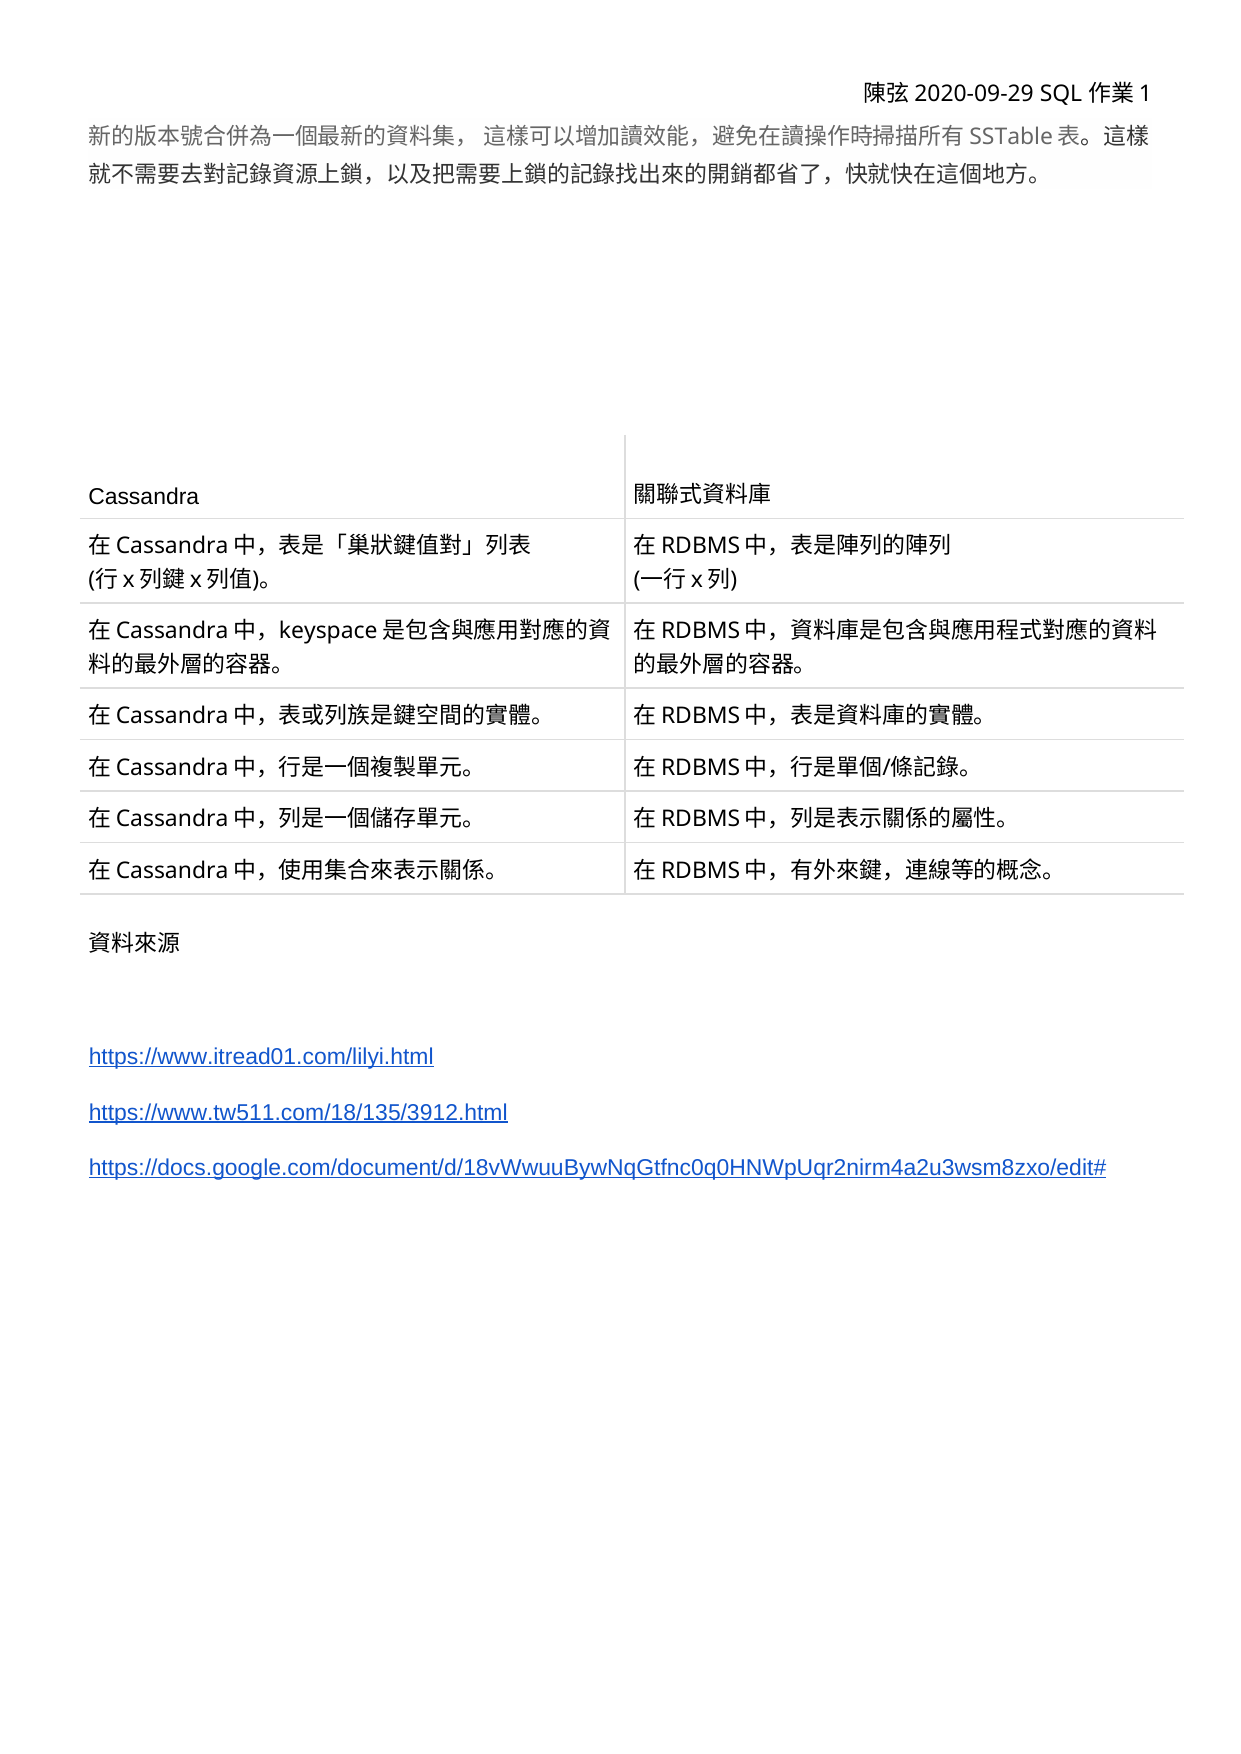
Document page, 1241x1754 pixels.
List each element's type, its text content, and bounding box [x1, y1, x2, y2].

table_cell 在RDBMS中，列是表示關係的屬性。 [626, 792, 1184, 842]
table_cell 在RDBMS中，行是單個/條記錄。 [626, 740, 1184, 790]
table_cell 在Cassandra中，使用集合來表示關係。 [80, 843, 624, 893]
table_cell 在RDBMS中，有外來鍵，連線等的概念。 [626, 843, 1184, 893]
text https://www.tw511.com/18/135/3912.html [88, 1098, 1152, 1125]
table_cell 在Cassandra中，表是「巢狀鍵值對」列表 (行x列鍵x列值)。 [80, 519, 624, 602]
table_cell 在RDBMS中，資料庫是包含與應用程式對應的資料的最外層的容器。 [626, 604, 1184, 687]
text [88, 118, 1152, 189]
table_cell 在Cassandra中，列是一個儲存單元。 [80, 792, 624, 842]
text https://docs.google.com/document/d/18vWwuuBywNqGtfnc0q0HNWpUqr2nirm4a2u3wsm8zxo/edit# [88, 1154, 1152, 1180]
table_cell 在Cassandra中，行是一個複製單元。 [80, 740, 624, 790]
table_cell 在Cassandra中，keyspace是包含與應用對應的資料的最外層的容器。 [80, 604, 624, 687]
table_cell 在RDBMS中，表是資料庫的實體。 [626, 689, 1184, 739]
text https://www.itread01.com/lilyi.html [88, 1043, 1152, 1069]
table_cell 在Cassandra中，表或列族是鍵空間的實體。 [80, 689, 624, 739]
table_cell 在RDBMS中，表是陣列的陣列 (一行x列) [626, 519, 1184, 602]
text 資料來源 [88, 925, 1152, 958]
table_header Cassandra [80, 435, 624, 517]
table_header 關聯式資料庫 [626, 435, 1184, 517]
